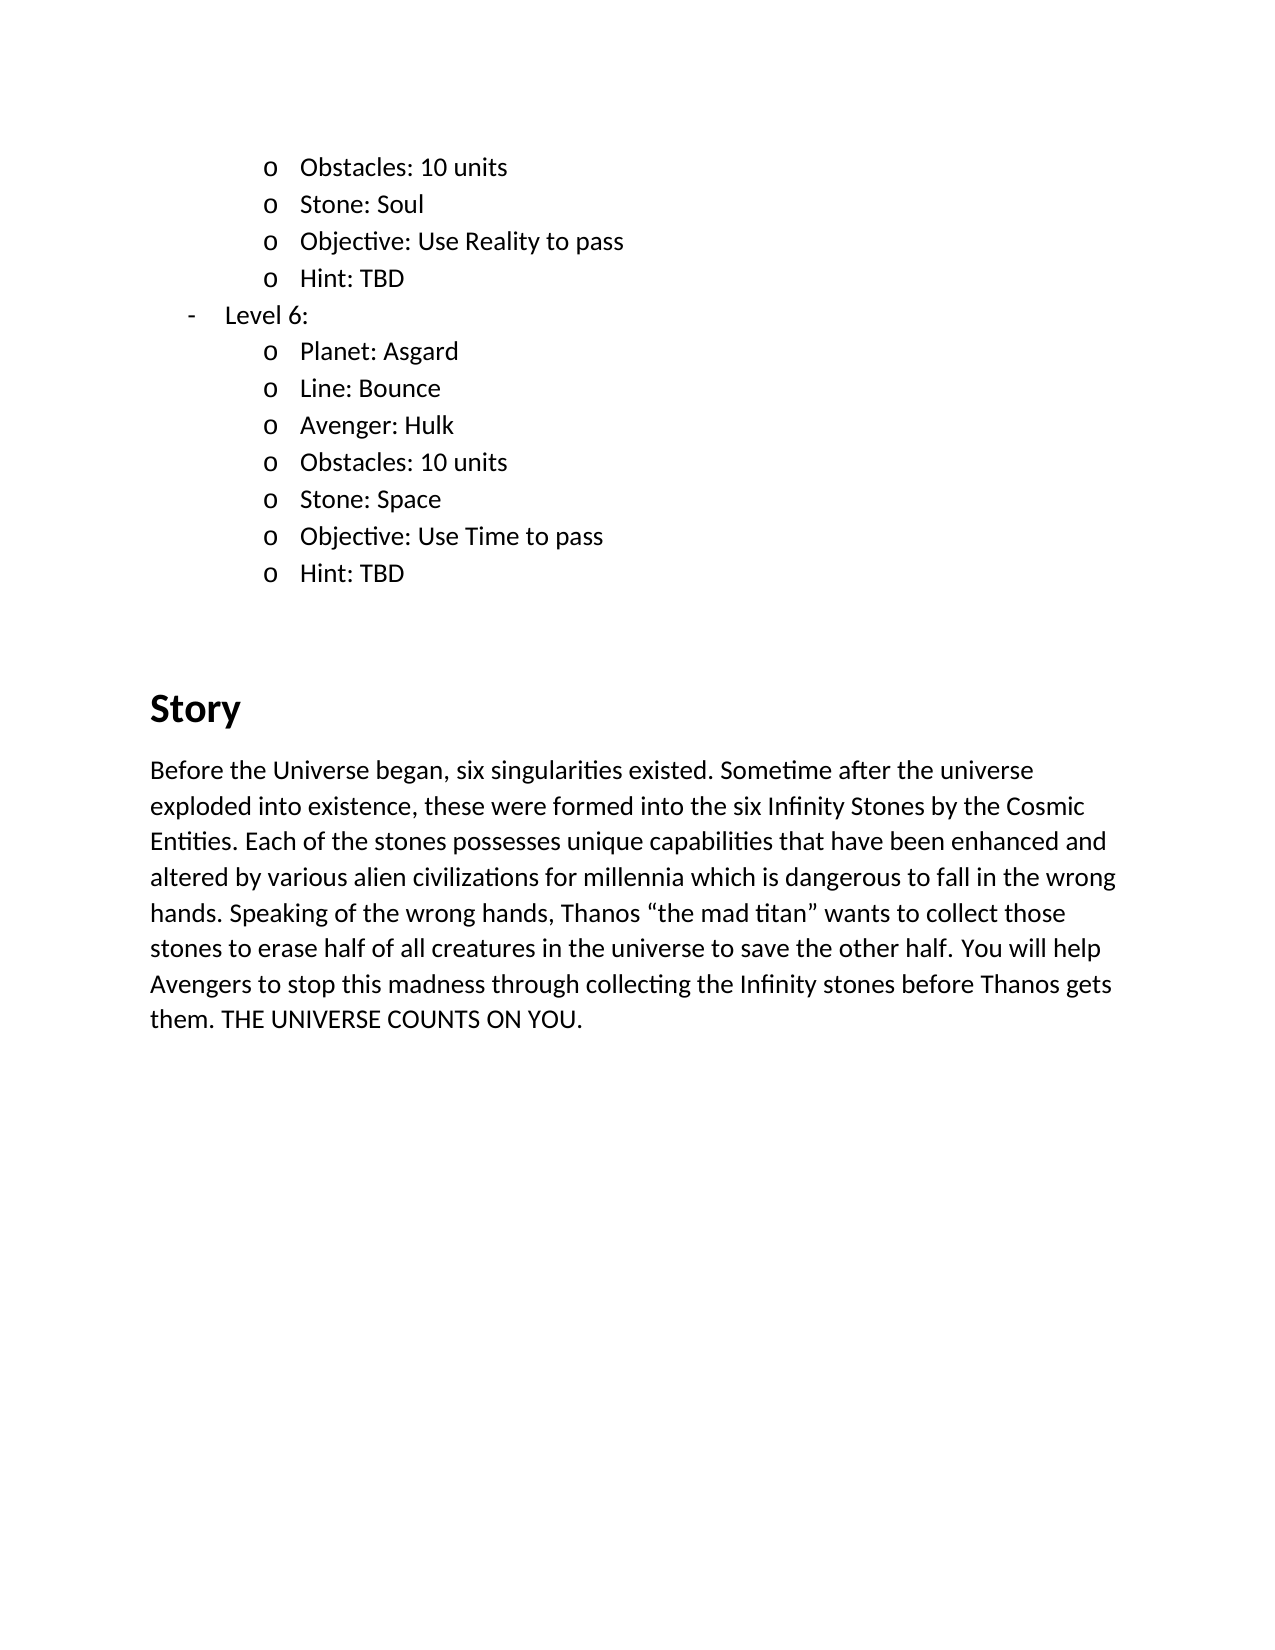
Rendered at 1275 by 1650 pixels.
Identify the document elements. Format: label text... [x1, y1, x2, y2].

list Planet: Asgard [262, 334, 1125, 368]
list Objective: Use Reality to pass [262, 224, 1125, 258]
list Line: Bounce [262, 371, 1125, 405]
list Hint: TBD [262, 556, 1125, 591]
list Obstacles: 10 units [262, 445, 1125, 479]
list Objective: Use Time to pass [262, 519, 1125, 554]
list Obstacles: 10 units [262, 150, 1125, 184]
list Stone: Space [262, 482, 1125, 517]
text Story [150, 682, 1125, 733]
list Avenger: Hulk [262, 408, 1125, 442]
list Level 6: [187, 298, 1125, 331]
text Before the Universe began, six singularities existed. Sometime after the universe exploded into existence, these were formed into the six Infinity Stones by the Cosmic Entities. Each of the stones possesses unique capabilities that have been enhanced and altered by various alien civilizations for millennia which is dangerous to fall in the wrong hands. Speaking of the wrong hands, Thanos “the mad titan” wants to collect those stones to erase half of all creatures in the universe to save the other half. You will help Avengers to stop this madness through collecting the Infinity stones before Thanos gets them. THE UNIVERSE COUNTS ON YOU. [150, 753, 1125, 1036]
list Stone: Soul [262, 187, 1125, 221]
list Hint: TBD [262, 261, 1125, 296]
